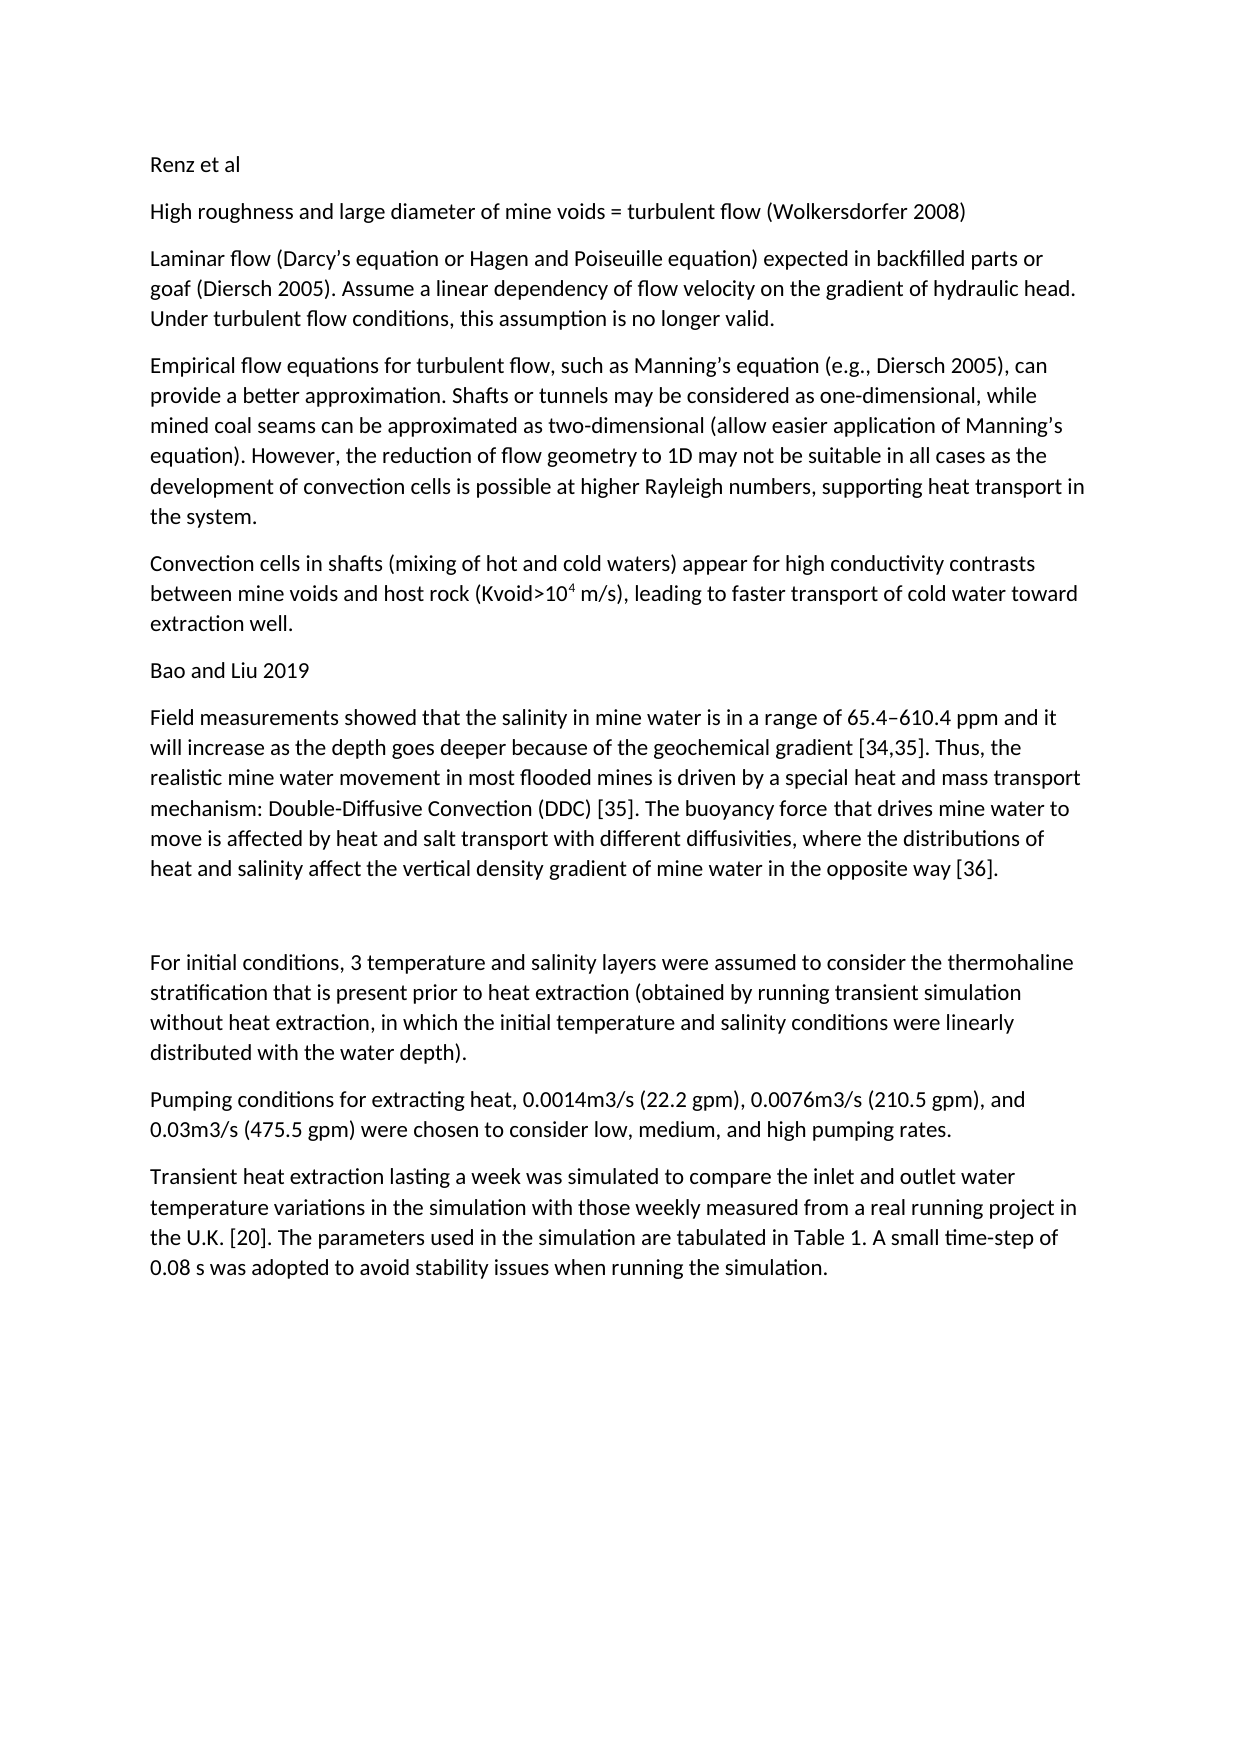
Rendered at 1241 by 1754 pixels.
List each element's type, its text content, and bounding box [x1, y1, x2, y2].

text Laminar flow (Darcy’s equation or Hagen and Poiseuille equation) expected in backfilled parts or goaf (Diersch 2005). Assume a linear dependency of flow velocity on the gradient of hydraulic head. Under turbulent flow conditions, this assumption is no longer valid. [150, 244, 1090, 332]
text Field measurements showed that the salinity in mine water is in a range of 65.4–610.4 ppm and it will increase as the depth goes deeper because of the geochemical gradient [34,35]. Thus, the realistic mine water movement in most flooded mines is driven by a special heat and mass transport mechanism: Double-Diffusive Convection (DDC) [35]. The buoyancy force that drives mine water to move is affected by heat and salt transport with different diffusivities, where the distributions of heat and salinity affect the vertical density gradient of mine water in the opposite way [36]. [150, 703, 1090, 882]
text Bao and Liu 2019 [150, 656, 1090, 684]
text Empirical flow equations for turbulent flow, such as Manning’s equation (e.g., Diersch 2005), can provide a better approximation. Shafts or tunnels may be considered as one-dimensional, while mined coal seams can be approximated as two-dimensional (allow easier application of Manning’s equation). However, the reduction of flow geometry to 1D may not be suitable in all cases as the development of convection cells is possible at higher Rayleigh numbers, supporting heat transport in the system. [150, 351, 1090, 530]
text High roughness and large diameter of mine voids = turbulent flow (Wolkersdorfer 2008) [150, 197, 1090, 225]
text Convection cells in shafts (mixing of hot and cold waters) appear for high conductivity contrasts between mine voids and host rock (Kvoid>104 m/s), leading to faster transport of cold water toward extraction well. [150, 549, 1090, 637]
text Transient heat extraction lasting a week was simulated to compare the inlet and outlet water temperature variations in the simulation with those weekly measured from a real running project in the U.K. [20]. The parameters used in the simulation are tabulated in Table 1. A small time-step of 0.08 s was adopted to avoid stability issues when running the simulation. [150, 1162, 1090, 1281]
text Pumping conditions for extracting heat, 0.0014m3/s (22.2 gpm), 0.0076m3/s (210.5 gpm), and 0.03m3/s (475.5 gpm) were chosen to consider low, medium, and high pumping rates. [150, 1085, 1090, 1144]
text Renz et al [150, 150, 1090, 178]
text For initial conditions, 3 temperature and salinity layers were assumed to consider the thermohaline stratification that is present prior to heat extraction (obtained by running transient simulation without heat extraction, in which the initial temperature and salinity conditions were linearly distributed with the water depth). [150, 948, 1090, 1067]
